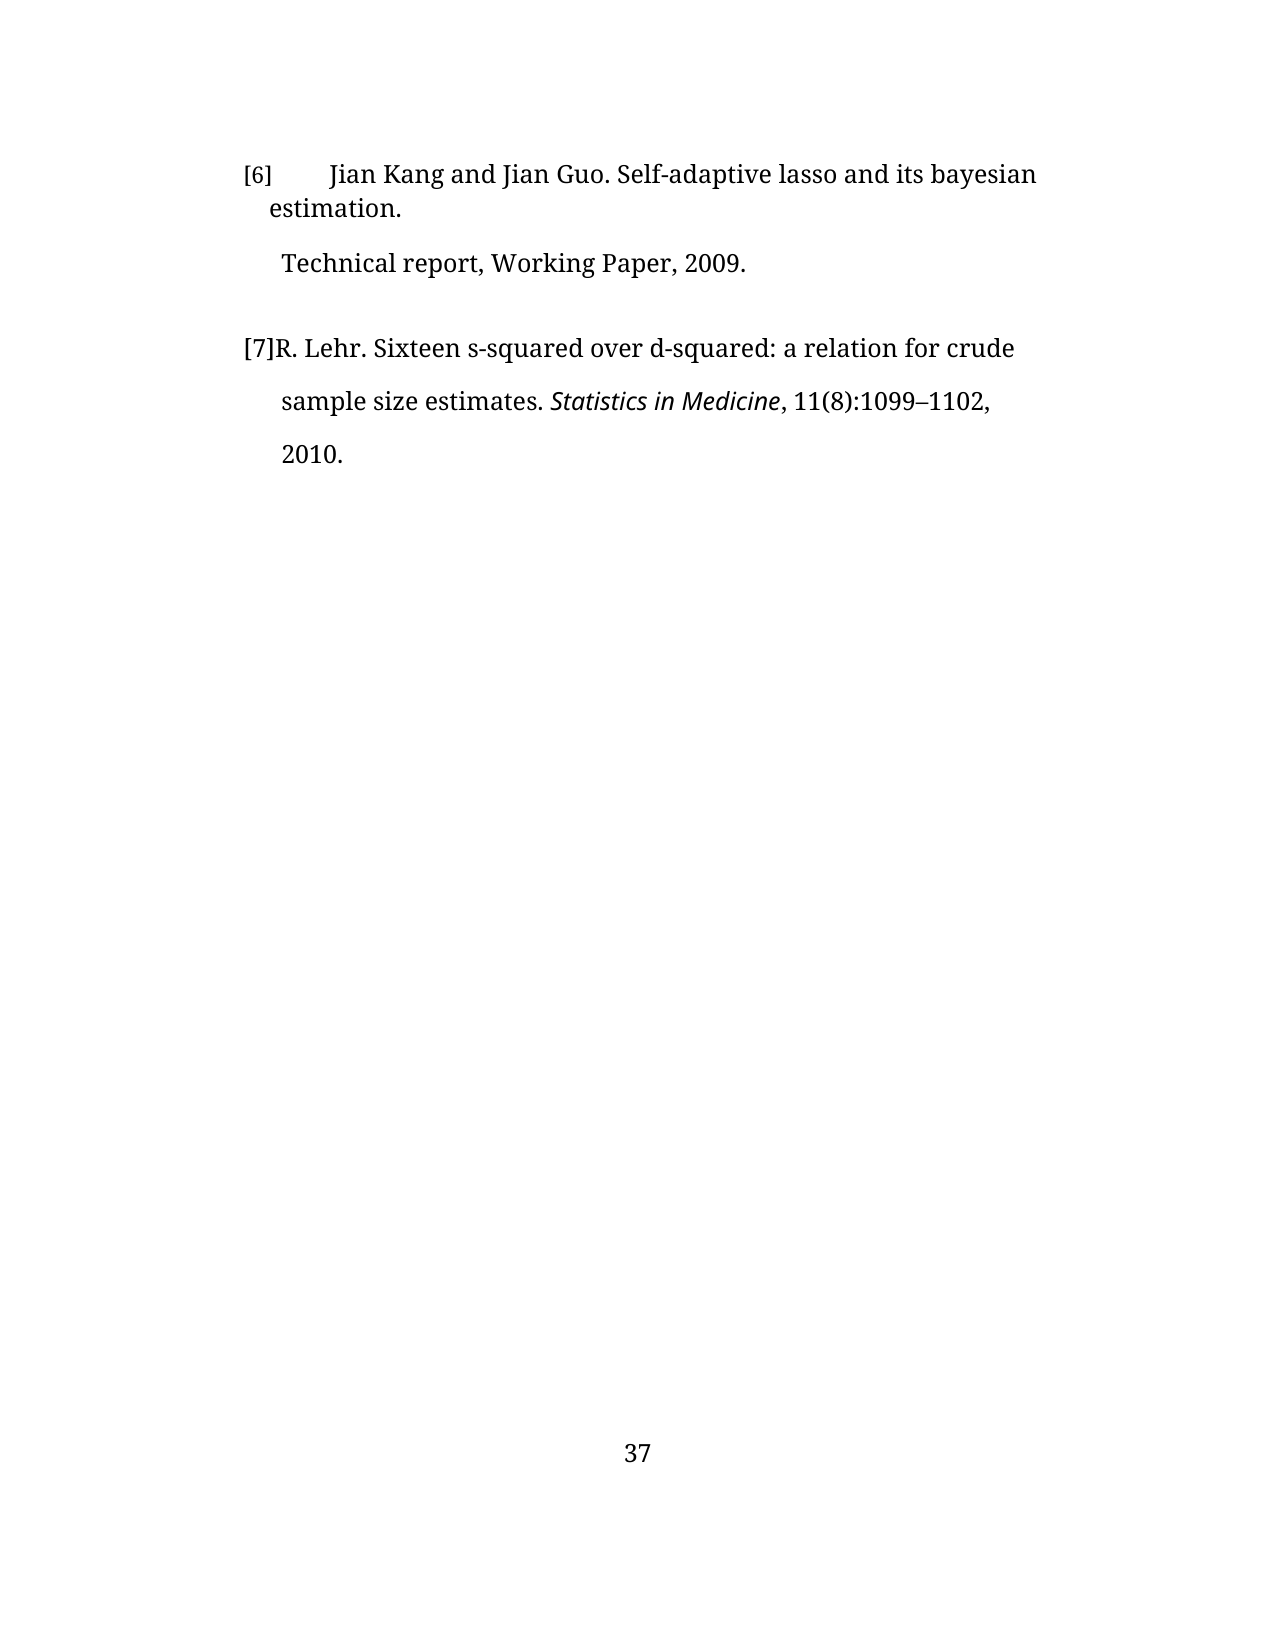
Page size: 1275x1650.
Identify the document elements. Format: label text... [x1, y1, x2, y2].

text [7]R. Lehr. Sixteen s-squared over d-squared: a relation for crude sample size estimates. Statistics in Medicine, 11(8):1099–1102, 2010. [243, 330, 1030, 471]
text Technical report, Working Paper, 2009. [281, 246, 1104, 280]
list Jian Kang and Jian Guo. Self-adaptive lasso and its bayesian estimation. [243, 156, 1104, 224]
